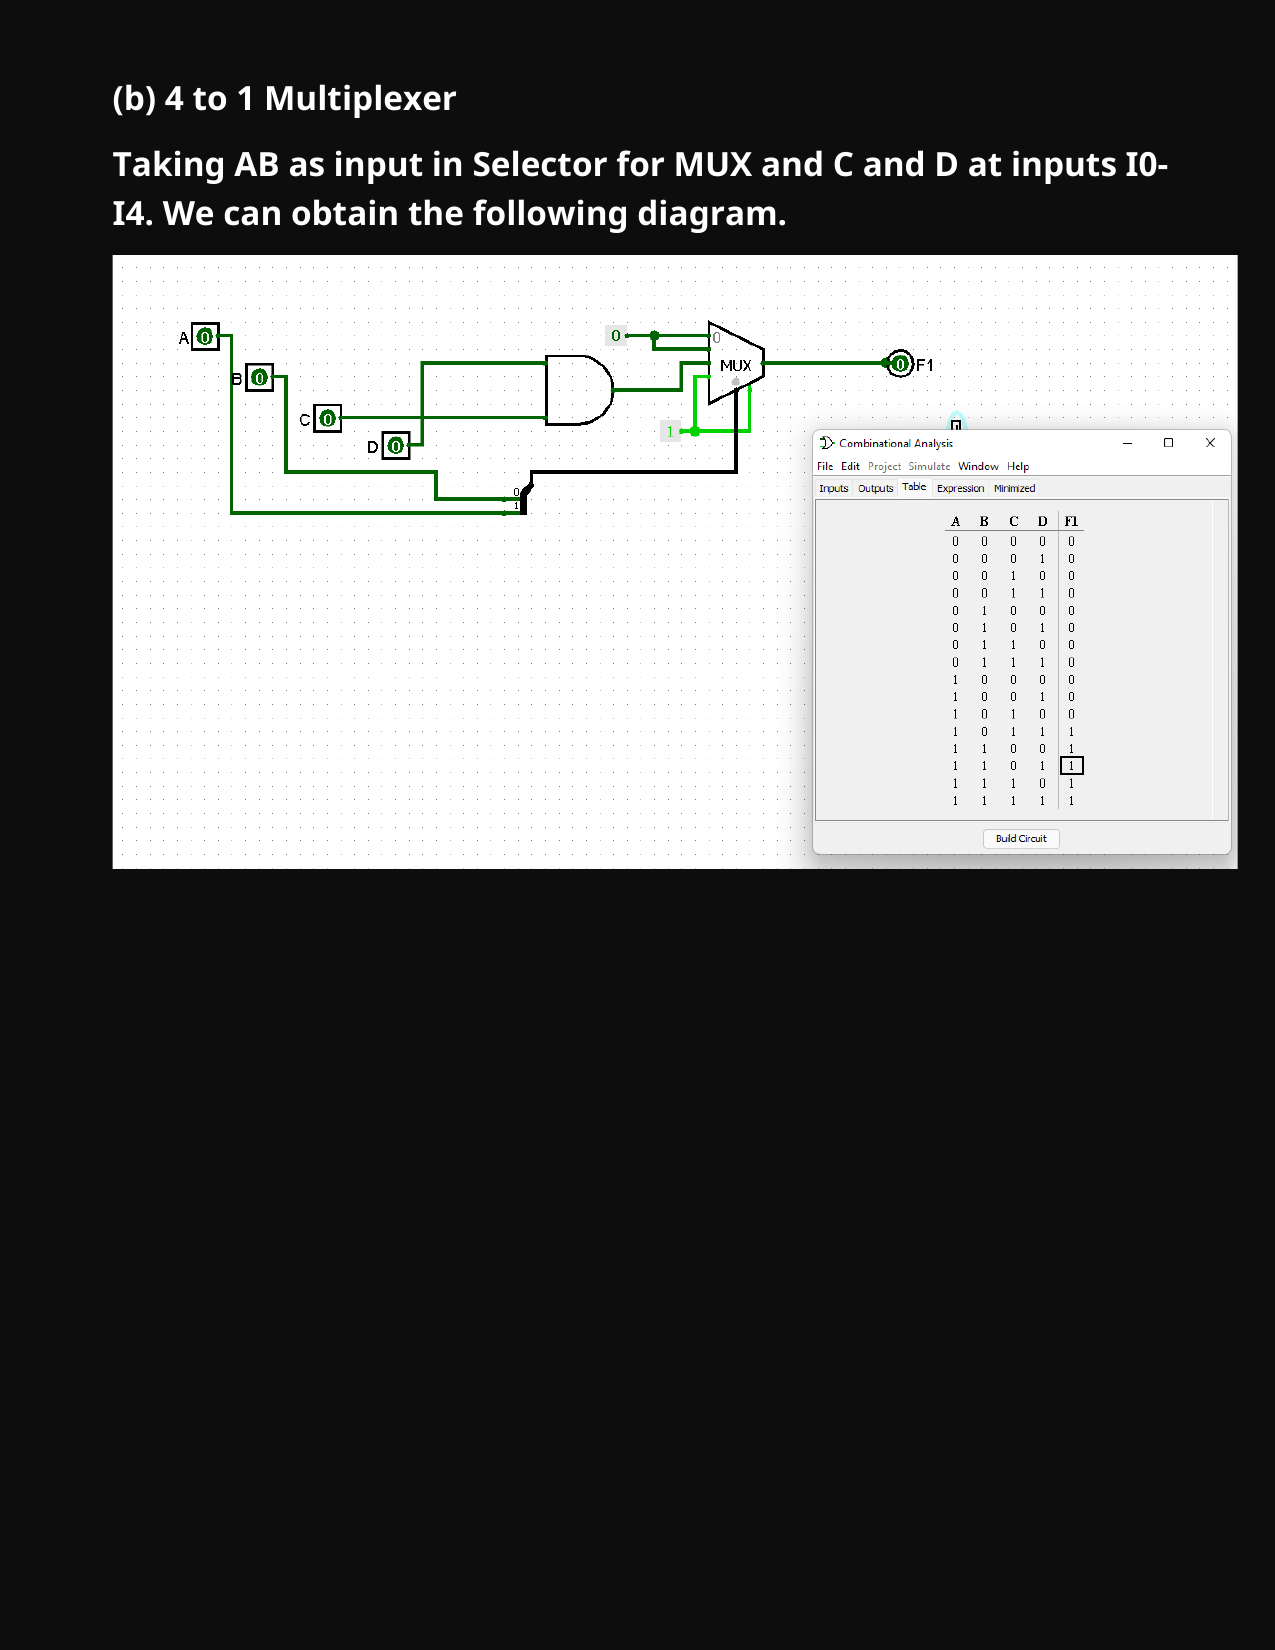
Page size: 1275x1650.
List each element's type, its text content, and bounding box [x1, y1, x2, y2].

text (b) 4 to 1 Multiplexer [112, 75, 1200, 120]
picture [112, 255, 1238, 869]
text Taking AB as input in Selector for MUX and C and D at inputs I0-I4. We can obtain the following diagram. [112, 141, 1200, 235]
